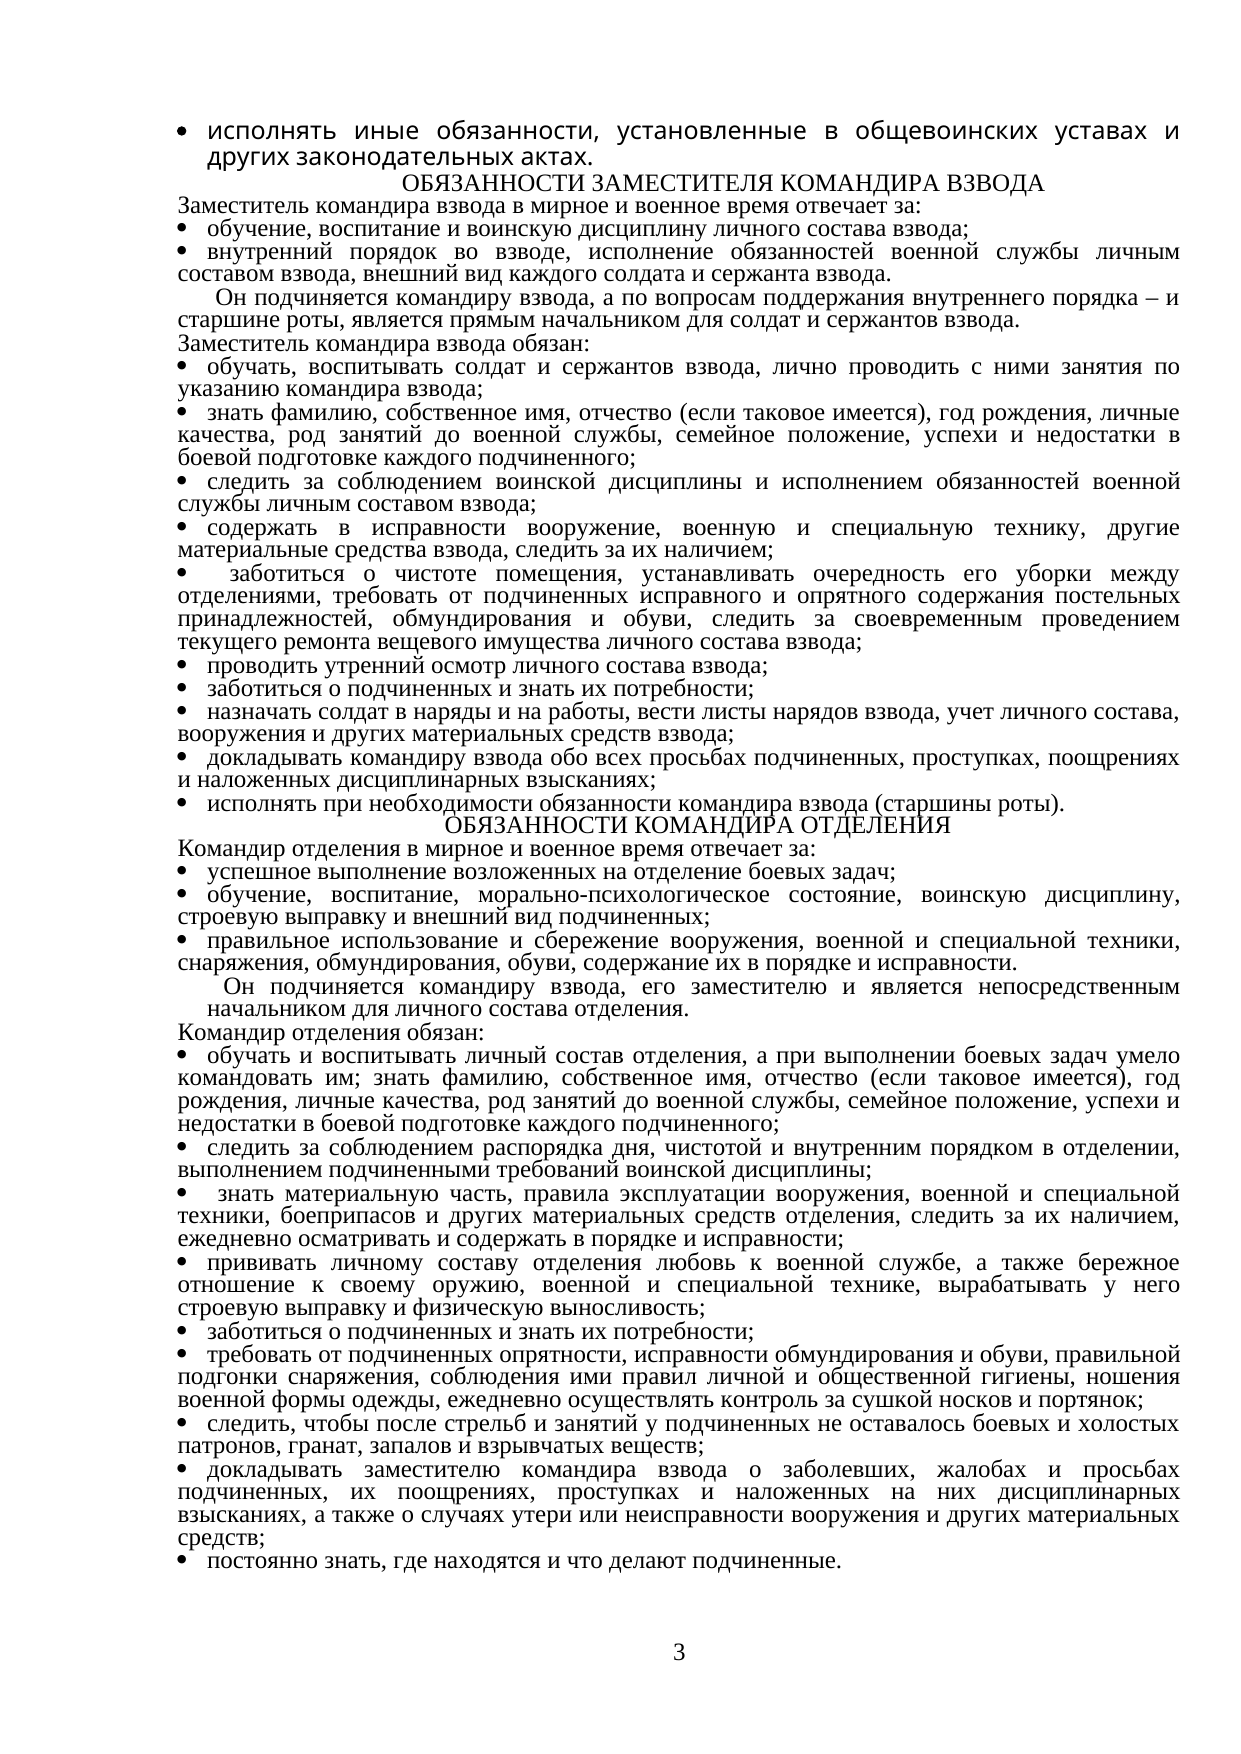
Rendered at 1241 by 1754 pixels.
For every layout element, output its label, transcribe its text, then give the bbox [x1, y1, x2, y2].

list знать фамилию, собственное имя, отчество (если таковое имеется), год рождения, личные качества, род занятий до военной службы, семейное положение, успехи и недостатки в боевой подготовке каждого подчиненного; [177, 402, 1181, 471]
subtitle успешное выполнение возложенных на отделение боевых задач; [177, 861, 1181, 884]
subtitle Командир отделения обязан: [177, 1022, 1181, 1045]
list проводить утренний осмотр личного состава взвода; [177, 655, 1181, 678]
text ОБЯЗАННОСТИ КОМАНДИРА ОТДЕЛЕНИЯ [177, 816, 1181, 838]
list исполнять иные обязанности, установленные в общевоинских уставах и других законодательных актах. [177, 118, 1181, 173]
list следить за соблюдением воинской дисциплины и исполнением обязанностей военной службы личным составом взвода; [177, 471, 1181, 517]
list докладывать командиру взвода обо всех просьбах подчиненных, проступках, поощрениях и наложенных дисциплинарных взысканиях; [177, 747, 1181, 793]
text Он подчиняется командиру взвода, а по вопросам поддержания внутреннего порядка – и старшине роты, является прямым начальником для солдат и сержантов взвода. [177, 287, 1181, 333]
subtitle докладывать заместителю командира взвода о заболевших, жалобах и просьбах подчиненных, их поощрениях, проступках и наложенных на них дисциплинарных взысканиях, а также о случаях утери или неисправности вооружения и других материальных средств; [177, 1459, 1181, 1551]
list заботиться о чистоте помещения, устанавливать очередность его уборки между отделениями, требовать от подчиненных исправного и опрятного содержания постельных принадлежностей, обмундирования и обуви, следить за своевременным проведением текущего ремонта вещевого имущества личного состава взвода; [177, 563, 1181, 655]
subtitle обучать и воспитывать личный состав отделения, а при выполнении боевых задач умело командовать им; знать фамилию, собственное имя, отчество (если таковое имеется), год рождения, личные качества, род занятий до военной службы, семейное положение, успехи и недостатки в боевой подготовке каждого подчиненного; [177, 1045, 1181, 1137]
subtitle следить за соблюдением распорядка дня, чистотой и внутренним порядком в отделении, выполнением подчиненными требований воинской дисциплины; [177, 1137, 1181, 1183]
list обучать, воспитывать солдат и сержантов взвода, лично проводить с ними занятия по указанию командира взвода; [177, 356, 1181, 402]
subtitle ОБЯЗАННОСТИ ЗАМЕСТИТЕЛЯ КОМАНДИРА ВЗВОДА [266, 173, 1181, 196]
subtitle знать материальную часть, правила эксплуатации вооружения, военной и специальной техники, боеприпасов и других материальных средств отделения, следить за их наличием, ежедневно осматривать и содержать в порядке и исправности; [177, 1183, 1181, 1252]
text Командир отделения в мирное и военное время отвечает за: [177, 838, 1181, 861]
subtitle постоянно знать, где находятся и что делают подчиненные. [177, 1551, 1181, 1573]
list внутренний порядок во взводе, исполнение обязанностей военной службы личным составом взвода, внешний вид каждого солдата и сержанта взвода. [177, 241, 1181, 287]
subtitle Он подчиняется командиру взвода, его заместителю и является непосредственным начальником для личного состава отделения. [177, 976, 1181, 1022]
list заботиться о подчиненных и знать их потребности; [177, 678, 1181, 701]
text Заместитель командира взвода в мирное и военное время отвечает за: [177, 196, 1181, 218]
list исполнять при необходимости обязанности командира взвода (старшины роты). [177, 793, 1181, 816]
subtitle следить, чтобы после стрельб и занятий у подчиненных не оставалось боевых и холостых патронов, гранат, запалов и взрывчатых веществ; [177, 1413, 1181, 1459]
subtitle обучение, воспитание, морально-психологическое состояние, воинскую дисциплину, строевую выправку и внешний вид подчиненных; [177, 884, 1181, 930]
subtitle правильное использование и сбережение вооружения, военной и специальной техники, снаряжения, обмундирования, обуви, содержание их в порядке и исправности. [177, 930, 1181, 976]
list содержать в исправности вооружение, военную и специальную технику, другие материальные средства взвода, следить за их наличием; [177, 517, 1181, 563]
list назначать солдат в наряды и на работы, вести листы нарядов взвода, учет личного состава, вооружения и других материальных средств взвода; [177, 701, 1181, 747]
subtitle прививать личному составу отделения любовь к военной службе, а также бережное отношение к своему оружию, военной и специальной технике, вырабатывать у него строевую выправку и физическую выносливость; [177, 1252, 1181, 1321]
list обучение, воспитание и воинскую дисциплину личного состава взвода; [177, 218, 1181, 241]
subtitle заботиться о подчиненных и знать их потребности; [177, 1321, 1181, 1344]
subtitle требовать от подчиненных опрятности, исправности обмундирования и обуви, правильной подгонки снаряжения, соблюдения ими правил личной и общественной гигиены, ношения военной формы одежды, ежедневно осуществлять контроль за сушкой носков и портянок; [177, 1344, 1181, 1413]
text Заместитель командира взвода обязан: [177, 333, 1181, 356]
